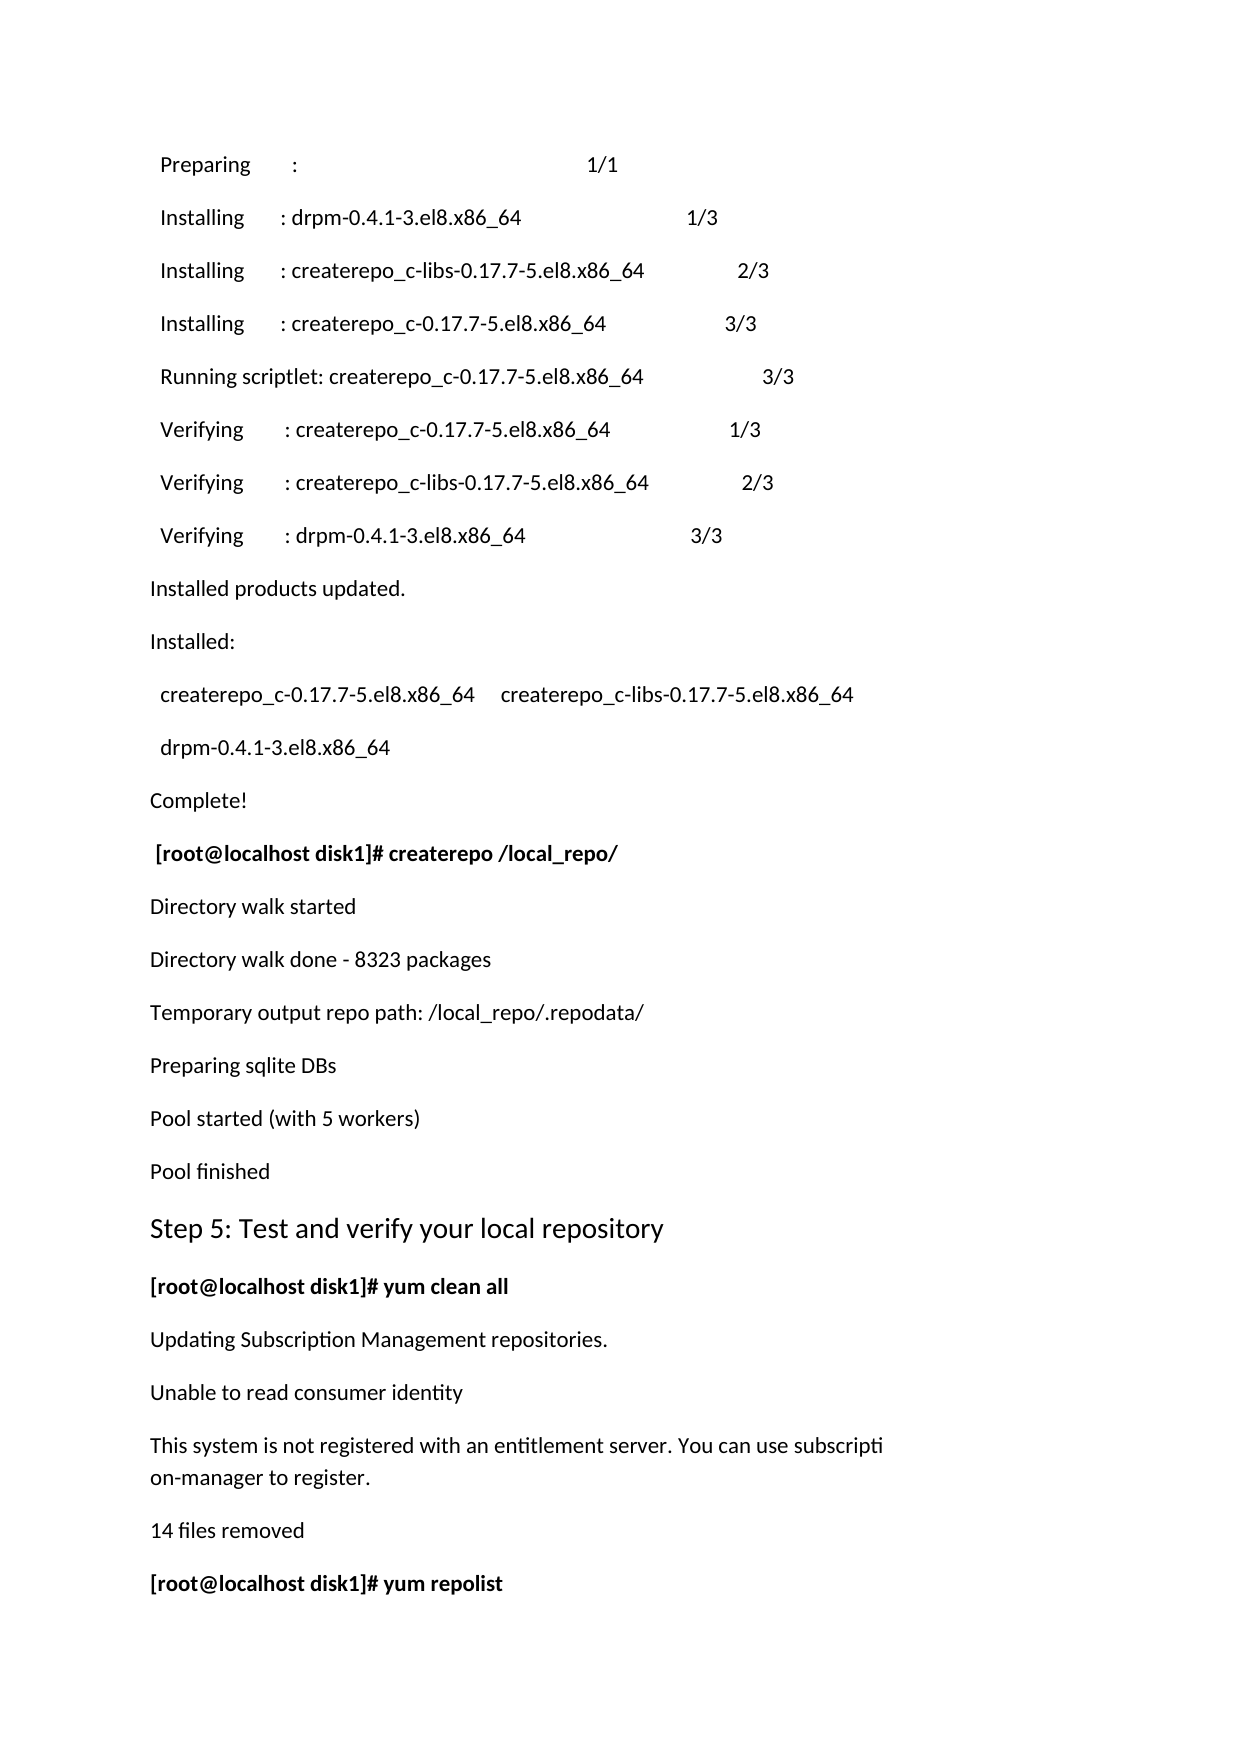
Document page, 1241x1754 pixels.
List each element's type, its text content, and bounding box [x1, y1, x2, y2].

text [root@localhost disk1]# yum clean all [150, 1272, 1090, 1300]
text createrepo_c-0.17.7-5.el8.x86_64 createrepo_c-libs-0.17.7-5.el8.x86_64 [150, 680, 1090, 708]
text Updating Subscription Management repositories. [150, 1325, 1090, 1353]
text Running scriptlet: createrepo_c-0.17.7-5.el8.x86_64 3/3 [150, 362, 1090, 390]
text Installing : createrepo_c-libs-0.17.7-5.el8.x86_64 2/3 [150, 256, 1090, 284]
text Pool finished [150, 1157, 1090, 1185]
text Installed: [150, 627, 1090, 655]
text Verifying : createrepo_c-0.17.7-5.el8.x86_64 1/3 [150, 415, 1090, 443]
text Installing : createrepo_c-0.17.7-5.el8.x86_64 3/3 [150, 309, 1090, 337]
text Installed products updated. [150, 574, 1090, 602]
text Temporary output repo path: /local_repo/.repodata/ [150, 998, 1090, 1026]
text Pool started (with 5 workers) [150, 1104, 1090, 1132]
text Preparing sqlite DBs [150, 1051, 1090, 1079]
text [root@localhost disk1]# createrepo /local_repo/ [150, 839, 1090, 867]
text Directory walk started [150, 892, 1090, 920]
text 14 files removed [150, 1516, 1090, 1544]
text Installing : drpm-0.4.1-3.el8.x86_64 1/3 [150, 203, 1090, 231]
text Directory walk done - 8323 packages [150, 945, 1090, 973]
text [150, 1431, 1090, 1491]
text Verifying : createrepo_c-libs-0.17.7-5.el8.x86_64 2/3 [150, 468, 1090, 496]
text [root@localhost disk1]# yum repolist [150, 1569, 1090, 1597]
text Verifying : drpm-0.4.1-3.el8.x86_64 3/3 [150, 521, 1090, 549]
text Complete! [150, 786, 1090, 814]
text drpm-0.4.1-3.el8.x86_64 [150, 733, 1090, 761]
text Unable to read consumer identity [150, 1378, 1090, 1406]
text Preparing : 1/1 [150, 150, 1090, 178]
text Step 5: Test and verify your local repository [150, 1210, 1090, 1246]
